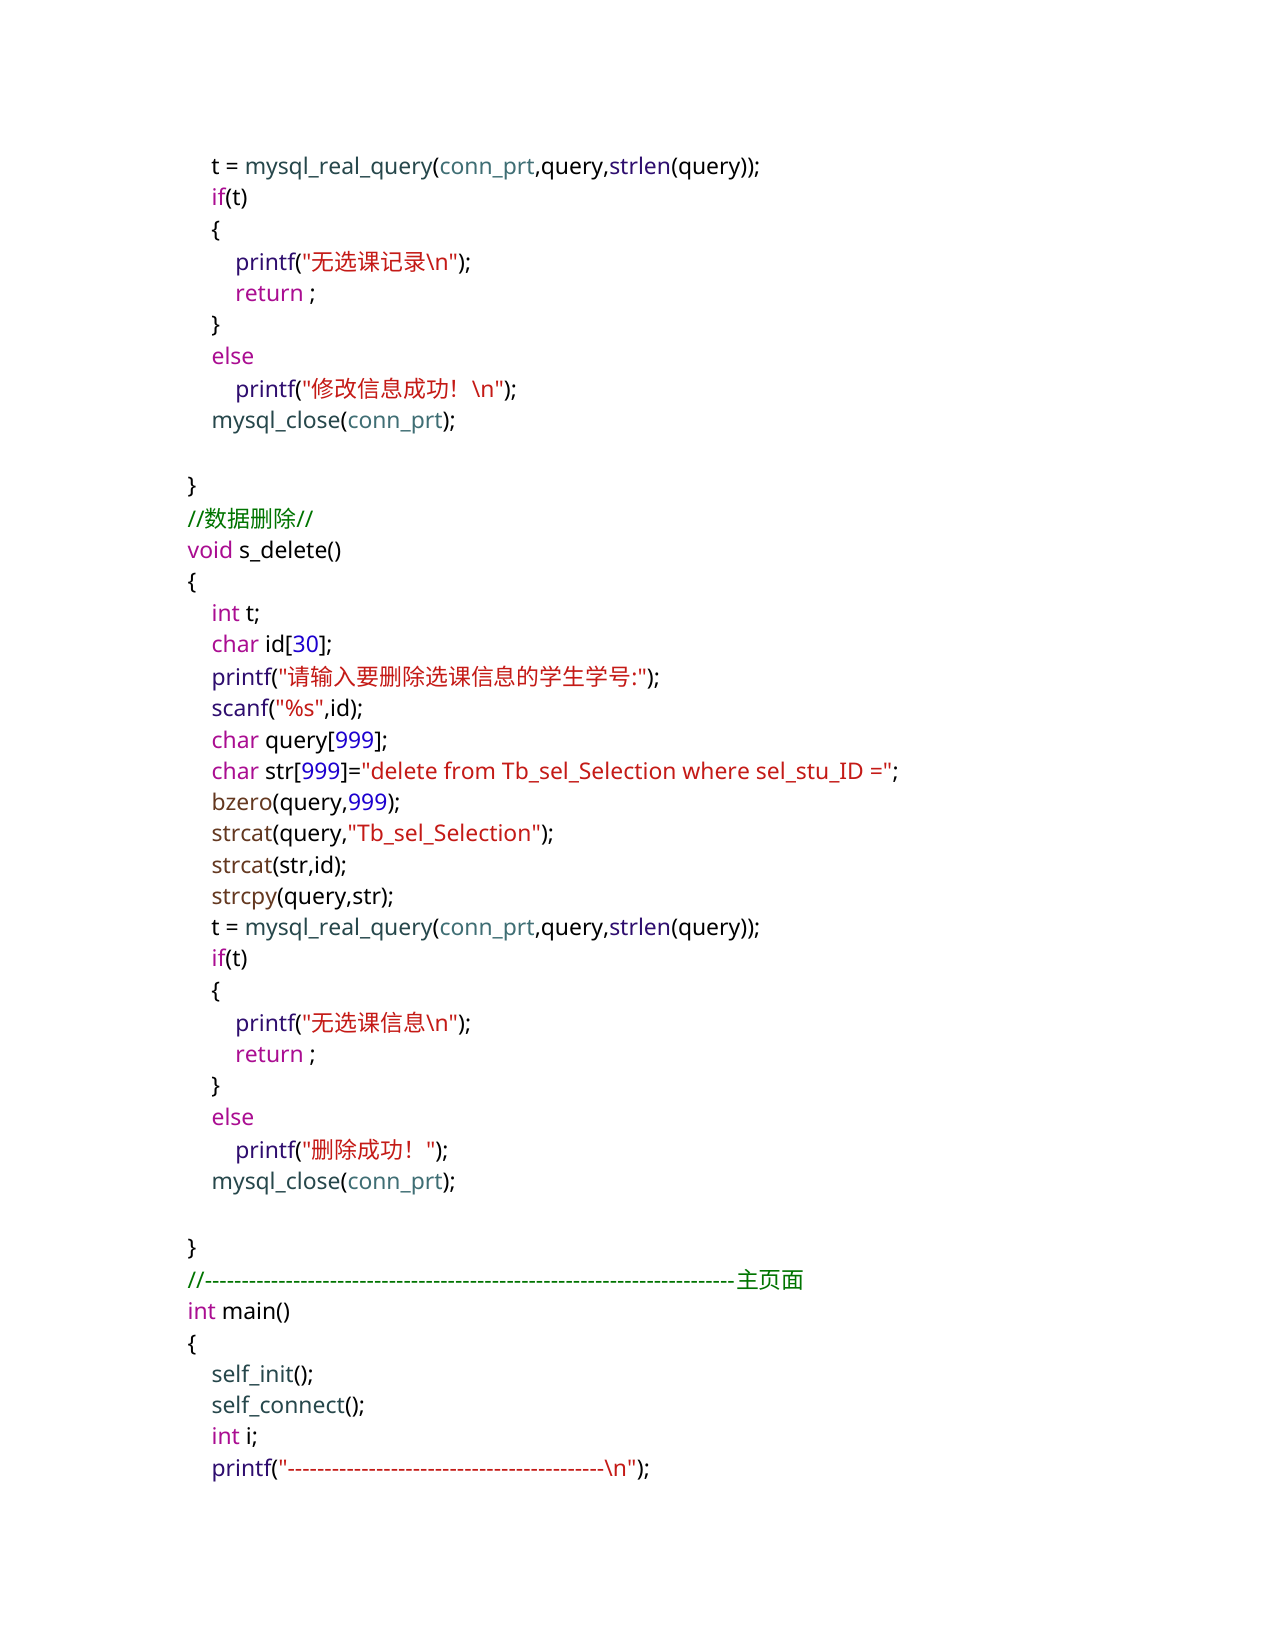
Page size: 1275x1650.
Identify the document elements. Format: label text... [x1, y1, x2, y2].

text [187, 1451, 1087, 1483]
text { [187, 565, 1087, 597]
text strcat(query,"Tb_sel_Selection"); [187, 817, 1087, 849]
text printf("删除成功！"); [187, 1132, 1087, 1165]
text t = mysql_real_query(conn_prt,query,strlen(query)); [187, 911, 1087, 942]
text t = mysql_real_query(conn_prt,query,strlen(query)); [187, 150, 1087, 181]
text int main() [187, 1295, 1087, 1326]
text char str[999]="delete from Tb_sel_Selection where sel_stu_ID ="; [187, 755, 1087, 786]
text { [187, 974, 1087, 1005]
text bzero(query,999); [187, 786, 1087, 817]
text self_connect(); [187, 1389, 1087, 1420]
text mysql_close(conn_prt); [187, 404, 1087, 435]
text if(t) [187, 181, 1087, 212]
text return ; [187, 277, 1087, 308]
text } [187, 469, 1087, 501]
text scanf("%s",id); [187, 692, 1087, 724]
text mysql_close(conn_prt); [187, 1165, 1087, 1197]
text self_init(); [187, 1358, 1087, 1389]
text void s_delete() [187, 534, 1087, 565]
text //数据删除// [187, 501, 1087, 534]
text char query[999]; [187, 724, 1087, 755]
text strcat(str,id); [187, 849, 1087, 880]
text strcpy(query,str); [187, 880, 1087, 911]
text } [187, 1069, 1087, 1101]
text } [187, 1231, 1087, 1262]
text } [187, 308, 1087, 339]
text return ; [187, 1038, 1087, 1069]
text printf("请输入要删除选课信息的学生学号:"); [187, 659, 1087, 692]
text if(t) [187, 942, 1087, 974]
text printf("无选课记录\n"); [187, 244, 1087, 277]
text printf("修改信息成功！\n"); [187, 371, 1087, 404]
text { [187, 212, 1087, 244]
text else [187, 339, 1087, 371]
text { [187, 1326, 1087, 1358]
text int i; [187, 1420, 1087, 1451]
text int t; [187, 597, 1087, 628]
text char id[30]; [187, 628, 1087, 659]
text else [187, 1101, 1087, 1132]
text printf("无选课信息\n"); [187, 1005, 1087, 1038]
text //------------------------------------------------------------------------主页面 [187, 1262, 1087, 1295]
